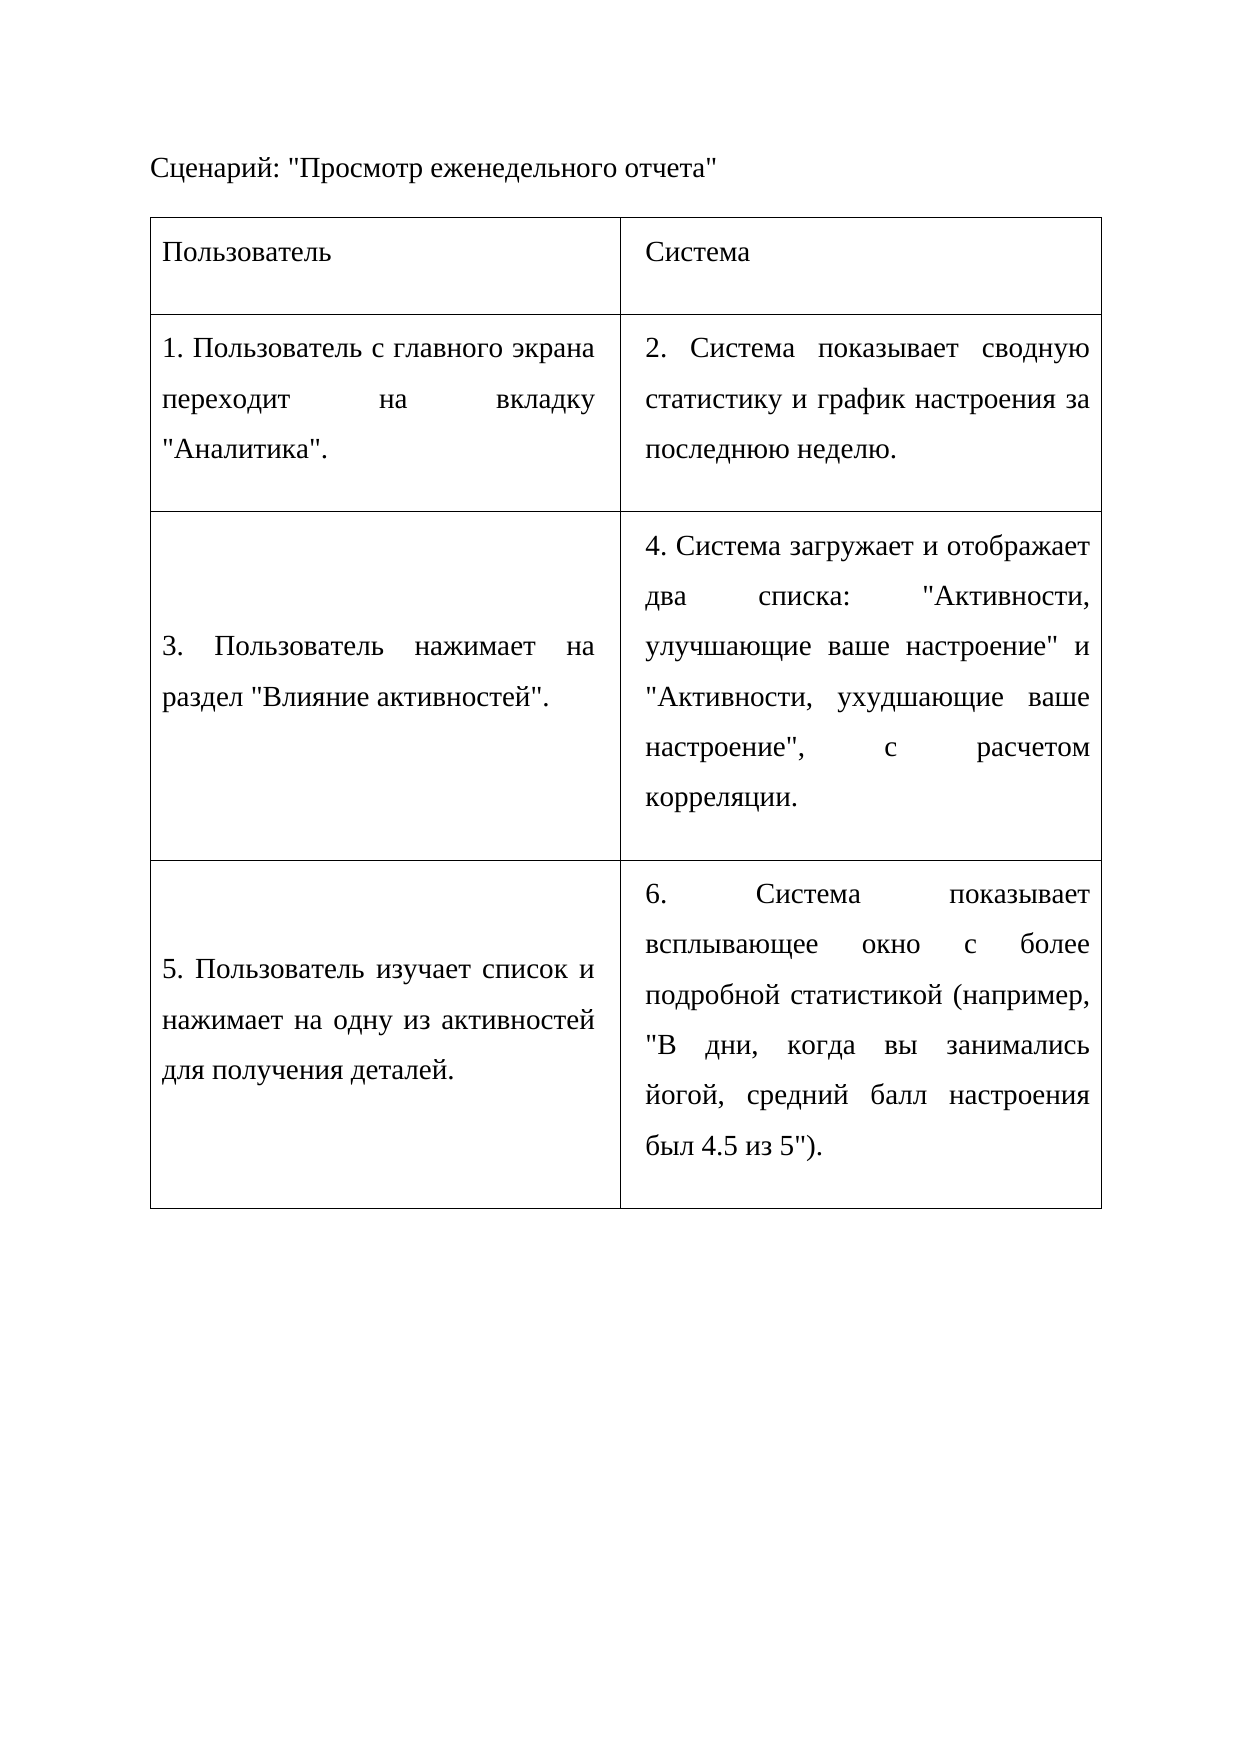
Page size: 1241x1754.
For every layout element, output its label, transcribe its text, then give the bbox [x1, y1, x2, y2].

text Сценарий: "Просмотр еженедельного отчета" [150, 150, 1090, 183]
table_cell 6. Система показывает всплывающее окно с более подробной статистикой (например, "В дни, когда вы занимались йогой, средний балл настроения был 4.5 из 5"). [621, 861, 1101, 1208]
table_cell 2. Система показывает сводную статистику и график настроения за последнюю неделю. [621, 315, 1101, 511]
table_cell 5. Пользователь изучает список и нажимает на одну из активностей для получения деталей. [151, 861, 620, 1208]
table_header Система [621, 218, 1101, 314]
table_cell 4. Система загружает и отображает два списка: "Активности, улучшающие ваше настроение" и "Активности, ухудшающие ваше настроение", с расчетом корреляции. [621, 512, 1101, 859]
table_cell 1. Пользователь с главного экрана переходит на вкладку "Аналитика". [151, 315, 620, 511]
table_header Пользователь [151, 218, 620, 314]
table_cell 3. Пользователь нажимает на раздел "Влияние активностей". [151, 512, 620, 859]
